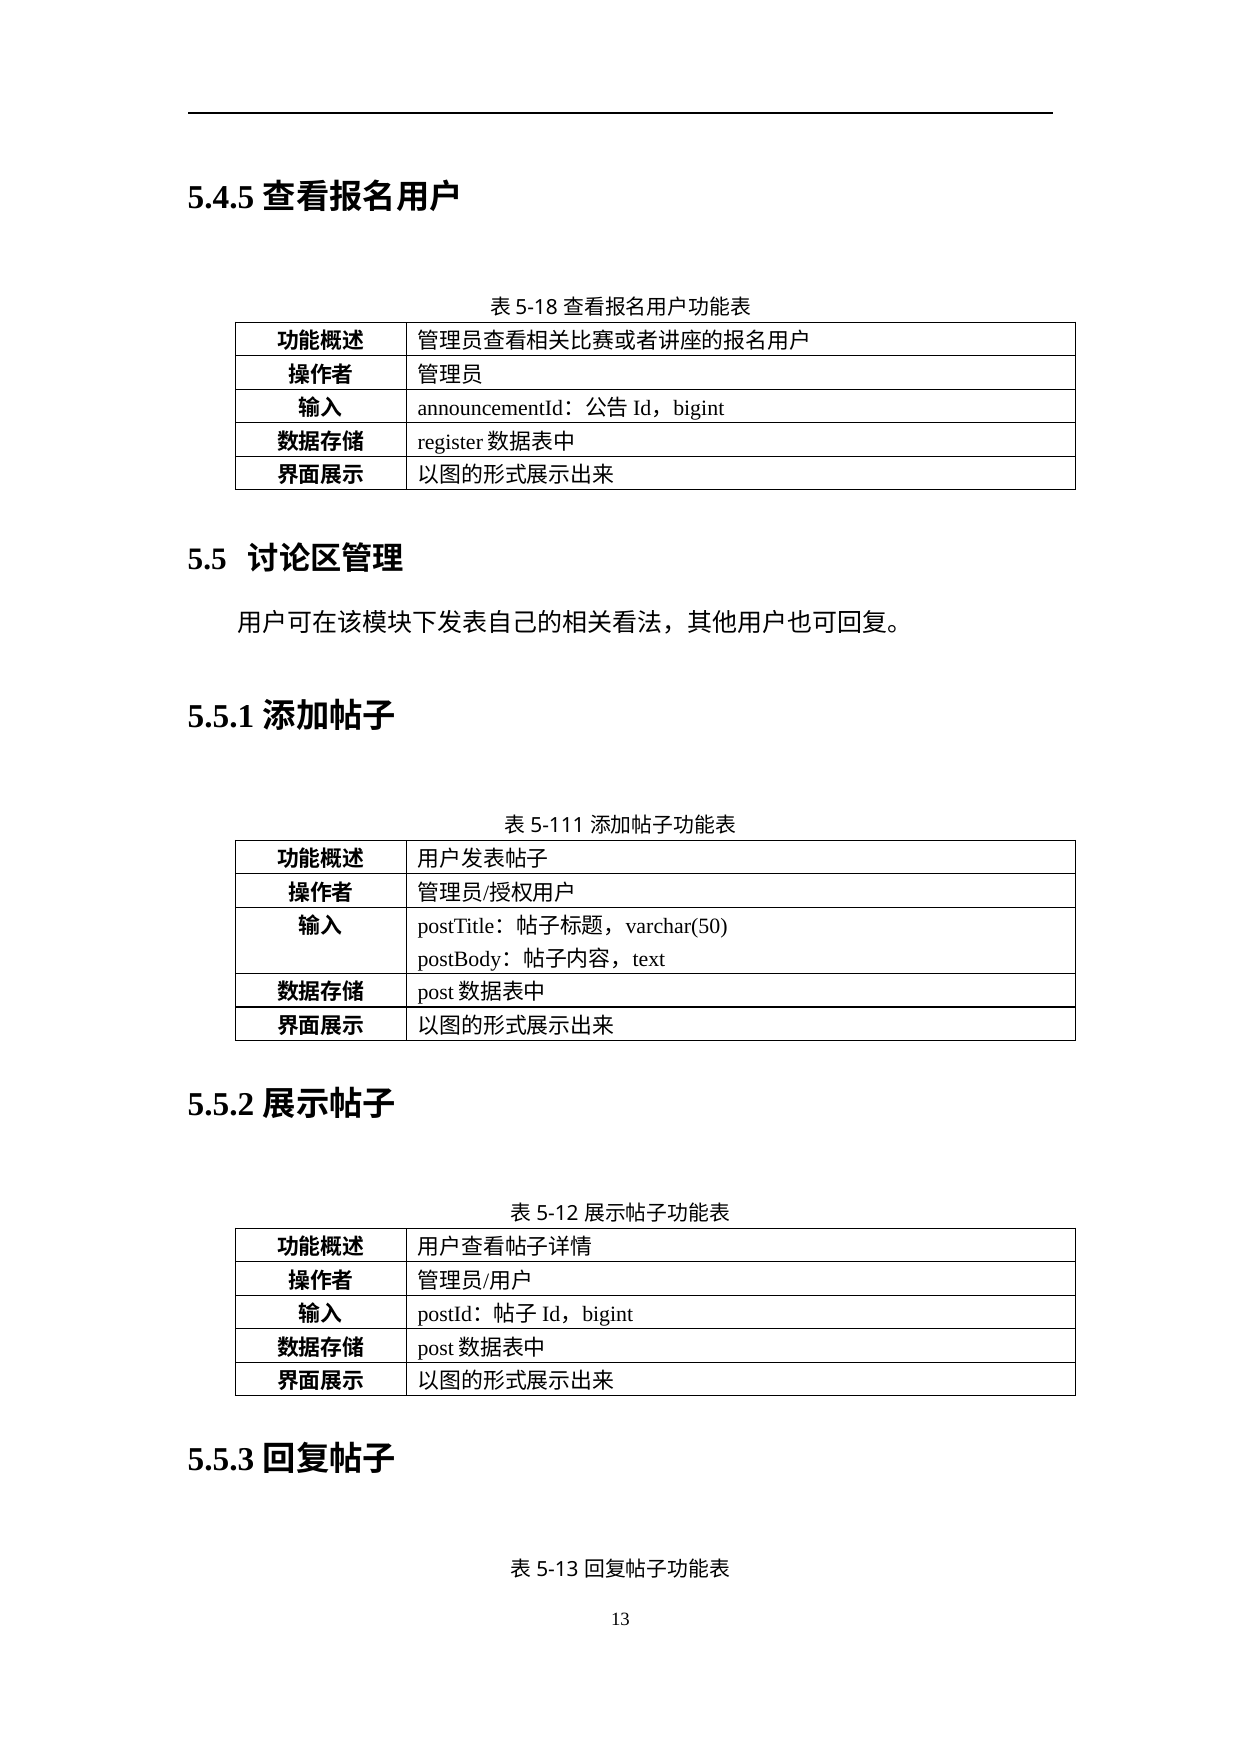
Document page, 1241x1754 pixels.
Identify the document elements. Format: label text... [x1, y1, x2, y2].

table_cell post数据表中 [407, 1329, 1075, 1362]
table_cell register数据表中 [407, 423, 1075, 456]
subtitle 回复帖子 [187, 1423, 1053, 1488]
table_cell post数据表中 [407, 974, 1075, 1006]
table_cell 管理员/授权用户 [407, 874, 1075, 907]
subtitle 添加帖子 [187, 680, 1053, 745]
table_header 管理员查看相关比赛或者讲座的报名用户 [407, 323, 1075, 355]
table_cell 以图的形式展示出来 [407, 1363, 1075, 1395]
table_header 用户发表帖子 [407, 841, 1075, 873]
table_cell 数据存储 [236, 1329, 406, 1362]
table_cell 以图的形式展示出来 [407, 1008, 1075, 1040]
subtitle 讨论区管理 [187, 523, 1053, 588]
table_cell 输入 [236, 390, 406, 422]
table_cell 数据存储 [236, 423, 406, 456]
table_cell 数据存储 [236, 974, 406, 1006]
table_header 用户查看帖子详情 [407, 1229, 1075, 1261]
table_cell 管理员 [407, 356, 1075, 389]
table_header 功能概述 [236, 323, 406, 355]
table_cell 输入 [236, 1296, 406, 1328]
table_cell 管理员/用户 [407, 1262, 1075, 1295]
table_cell 界面展示 [236, 1008, 406, 1040]
table_cell 界面展示 [236, 1363, 406, 1395]
table_header 功能概述 [236, 1229, 406, 1261]
subtitle 展示帖子 [187, 1068, 1053, 1133]
table_cell 操作者 [236, 356, 406, 389]
table_header 功能概述 [236, 841, 406, 873]
table_cell 操作者 [236, 874, 406, 907]
text 表 5-18 查看报名用户功能表 [187, 289, 1053, 322]
subtitle 查看报名用户 [187, 162, 1053, 227]
table_cell postTitle：帖子标题，varchar(50) postBody：帖子内容，text [407, 908, 1075, 973]
table_cell postId：帖子Id，bigint [407, 1296, 1075, 1328]
table_cell announcementId：公告Id，bigint [407, 390, 1075, 422]
table_cell 输入 [236, 908, 406, 973]
table_cell 操作者 [236, 1262, 406, 1295]
table_cell 以图的形式展示出来 [407, 457, 1075, 489]
text 用户可在该模块下发表自己的相关看法，其他用户也可回复。 [187, 588, 1053, 653]
table_cell 界面展示 [236, 457, 406, 489]
